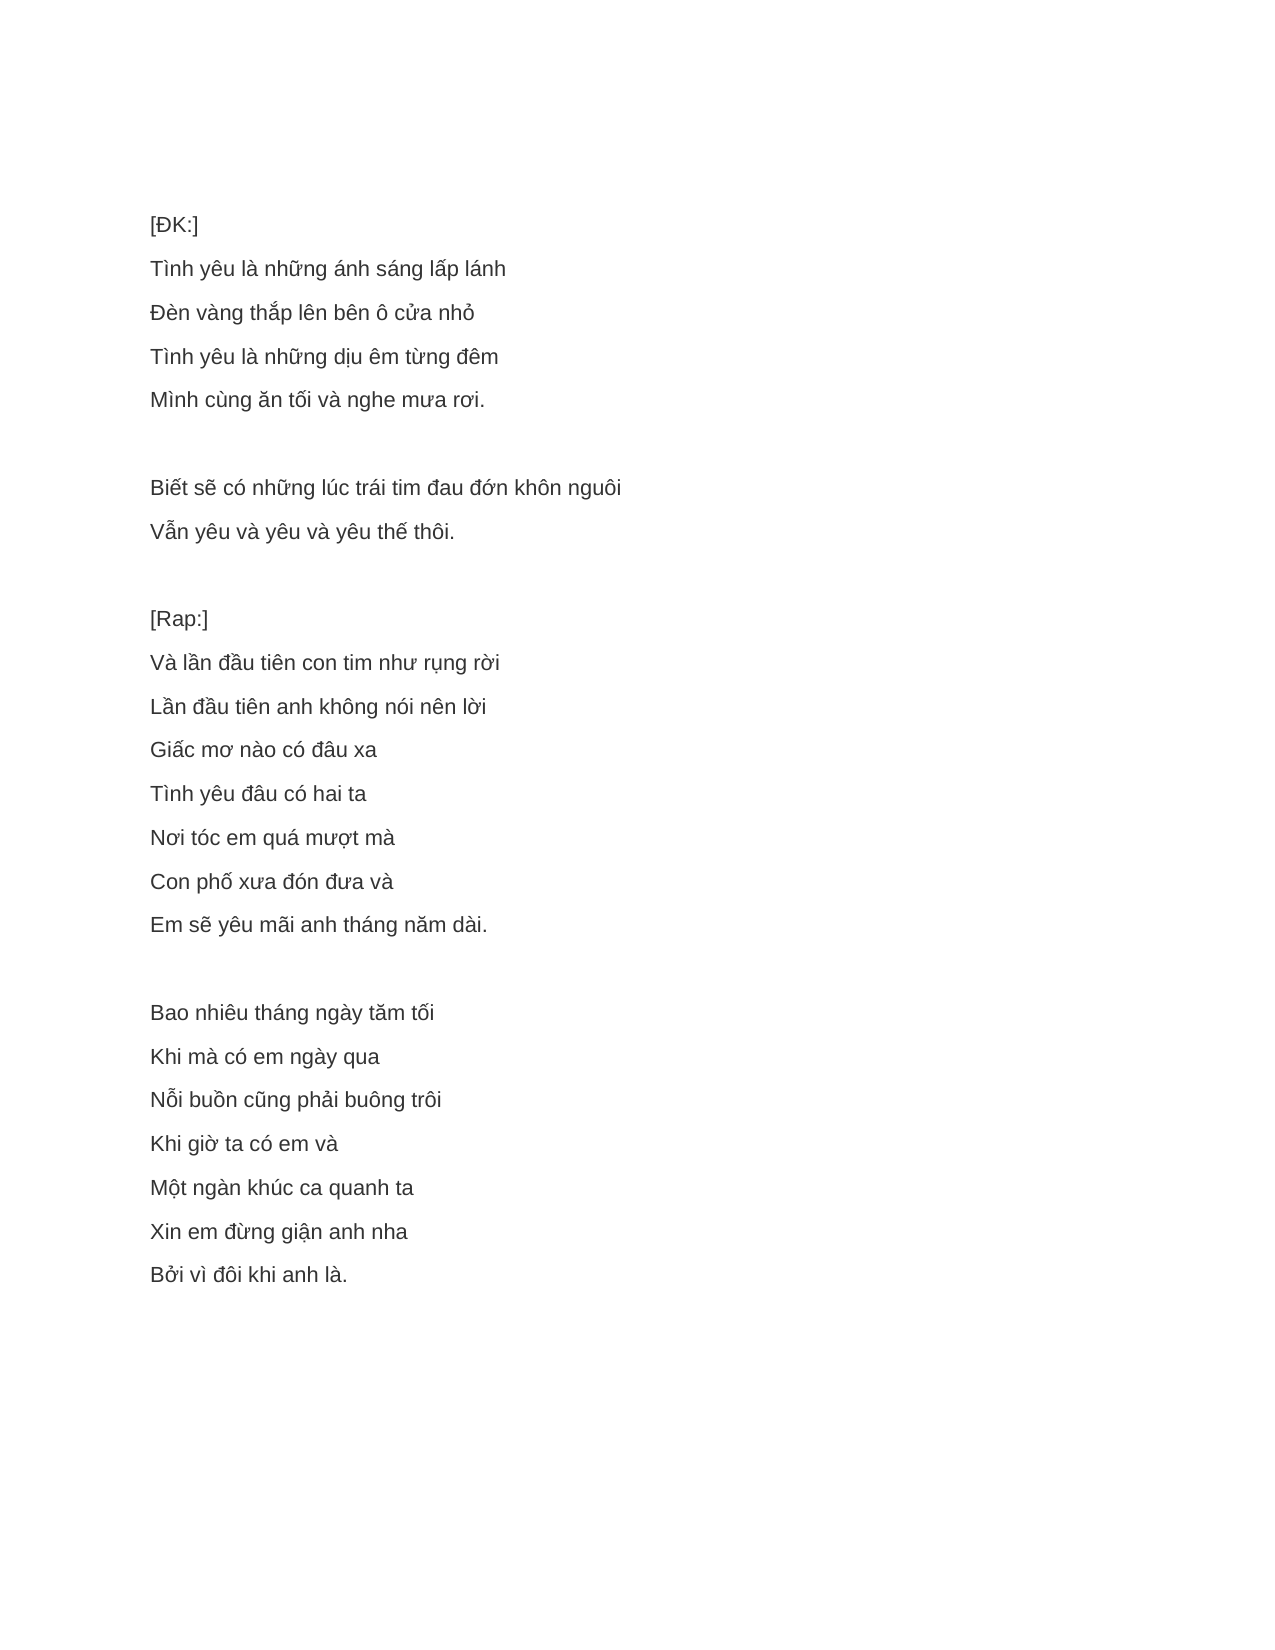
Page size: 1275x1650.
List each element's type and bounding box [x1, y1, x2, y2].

text [150, 150, 1125, 1287]
